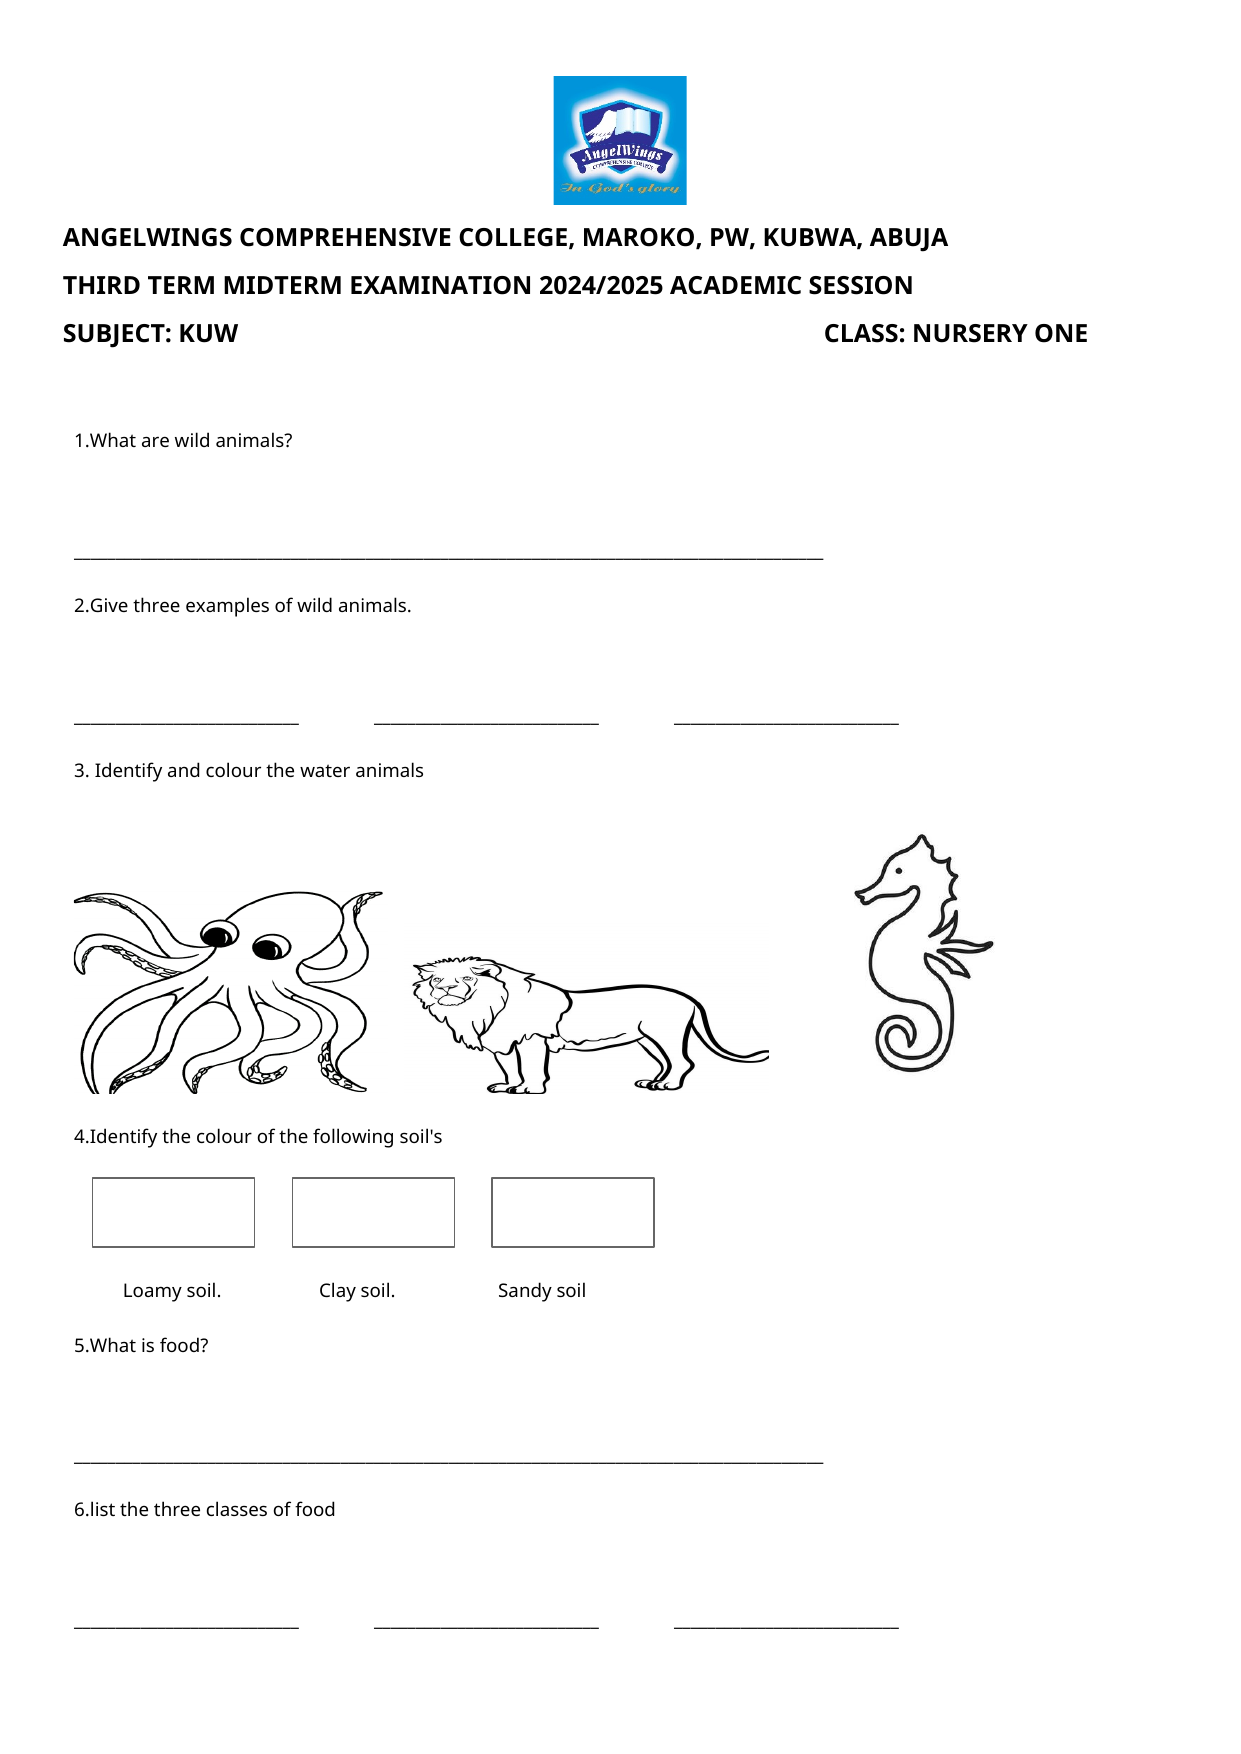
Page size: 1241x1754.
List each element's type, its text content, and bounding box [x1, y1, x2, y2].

list ___________________________ ___________________________ ___________________________ [74, 702, 1166, 728]
text 1.What are wild animals? [74, 428, 1166, 453]
list __________________________________________________________________________________________ [74, 1442, 1166, 1467]
picture [594, 183, 602, 193]
picture [404, 811, 1051, 1094]
picture [639, 184, 654, 193]
picture [564, 184, 581, 191]
list 5.What is food? [74, 1332, 1166, 1357]
picture [654, 187, 678, 193]
list __________________________________________________________________________________________ [74, 537, 1166, 563]
table_header ANGELWINGS COMPREHENSIVE COLLEGE, MAROKO, PW, KUBWA, ABUJA [52, 219, 1168, 267]
table_cell CLASS: NURSERY ONE [813, 316, 1168, 363]
list ___________________________ ___________________________ ___________________________ [74, 1606, 1166, 1632]
list 4.Identify the colour of the following soil's [74, 1123, 1166, 1148]
picture [563, 88, 679, 191]
list 2.Give three examples of wild animals. [74, 592, 1166, 618]
list 6.list the three classes of food [74, 1497, 1166, 1522]
table_cell THIRD TERM MIDTERM EXAMINATION 2024/2025 ACADEMIC SESSION [52, 268, 1168, 315]
list 3. Identify and colour the water animals [74, 757, 1166, 782]
text Loamy soil. Clay soil. Sandy soil [74, 1277, 1166, 1303]
table_cell SUBJECT: KUW [52, 316, 812, 363]
picture [73, 878, 388, 1094]
